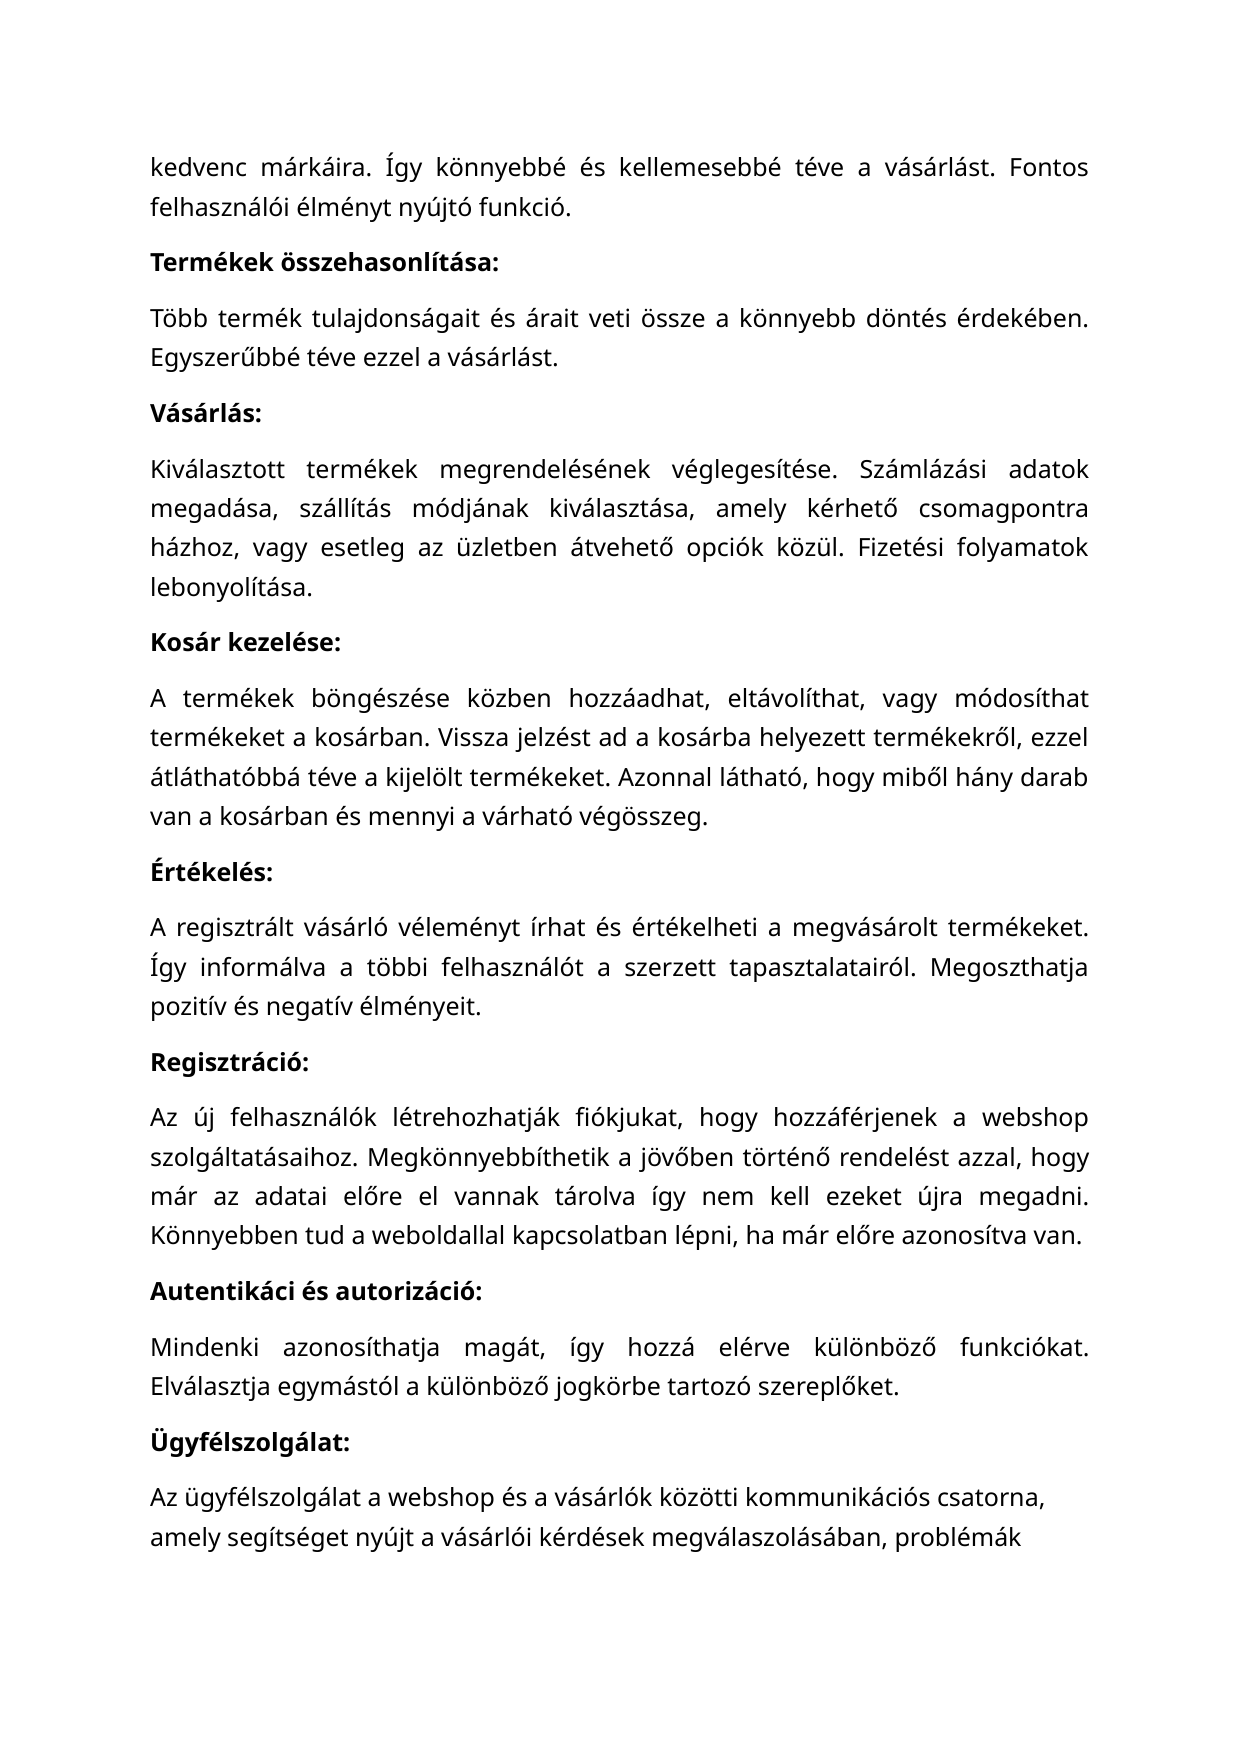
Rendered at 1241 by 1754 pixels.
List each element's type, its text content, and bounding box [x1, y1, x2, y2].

text Kosár kezelése: [150, 625, 1090, 659]
text Kiválasztott termékek megrendelésének véglegesítése. Számlázási adatok megadása, szállítás módjának kiválasztása, amely kérhető csomagpontra házhoz, vagy esetleg az üzletben átvehető opciók közül. Fizetési folyamatok lebonyolítása. [150, 452, 1090, 603]
text Mindenki azonosíthatja magát, így hozzá elérve különböző funkciókat. Elválasztja egymástól a különböző jogkörbe tartozó szereplőket. [150, 1329, 1090, 1402]
text Termékek összehasonlítása: [150, 245, 1090, 279]
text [150, 150, 1090, 223]
text Regisztráció: [150, 1044, 1090, 1078]
text Autentikáci és autorizáció: [150, 1273, 1090, 1307]
text A regisztrált vásárló véleményt írhat és értékelheti a megvásárolt termékeket. Így informálva a többi felhasználót a szerzett tapasztalatairól. Megoszthatja pozitív és negatív élményeit. [150, 910, 1090, 1022]
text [150, 1480, 1090, 1553]
text Vásárlás: [150, 396, 1090, 430]
text Ügyfélszolgálat: [150, 1424, 1090, 1458]
text Értékelés: [150, 854, 1090, 888]
text Az új felhasználók létrehozhatják fiókjukat, hogy hozzáférjenek a webshop szolgáltatásaihoz. Megkönnyebbíthetik a jövőben történő rendelést azzal, hogy már az adatai előre el vannak tárolva így nem kell ezeket újra megadni. Könnyebben tud a weboldallal kapcsolatban lépni, ha már előre azonosítva van. [150, 1100, 1090, 1252]
text A termékek böngészése közben hozzáadhat, eltávolíthat, vagy módosíthat termékeket a kosárban. Vissza jelzést ad a kosárba helyezett termékekről, ezzel átláthatóbbá téve a kijelölt termékeket. Azonnal látható, hogy miből hány darab van a kosárban és mennyi a várható végösszeg. [150, 681, 1090, 832]
text Több termék tulajdonságait és árait veti össze a könnyebb döntés érdekében. Egyszerűbbé téve ezzel a vásárlást. [150, 301, 1090, 374]
